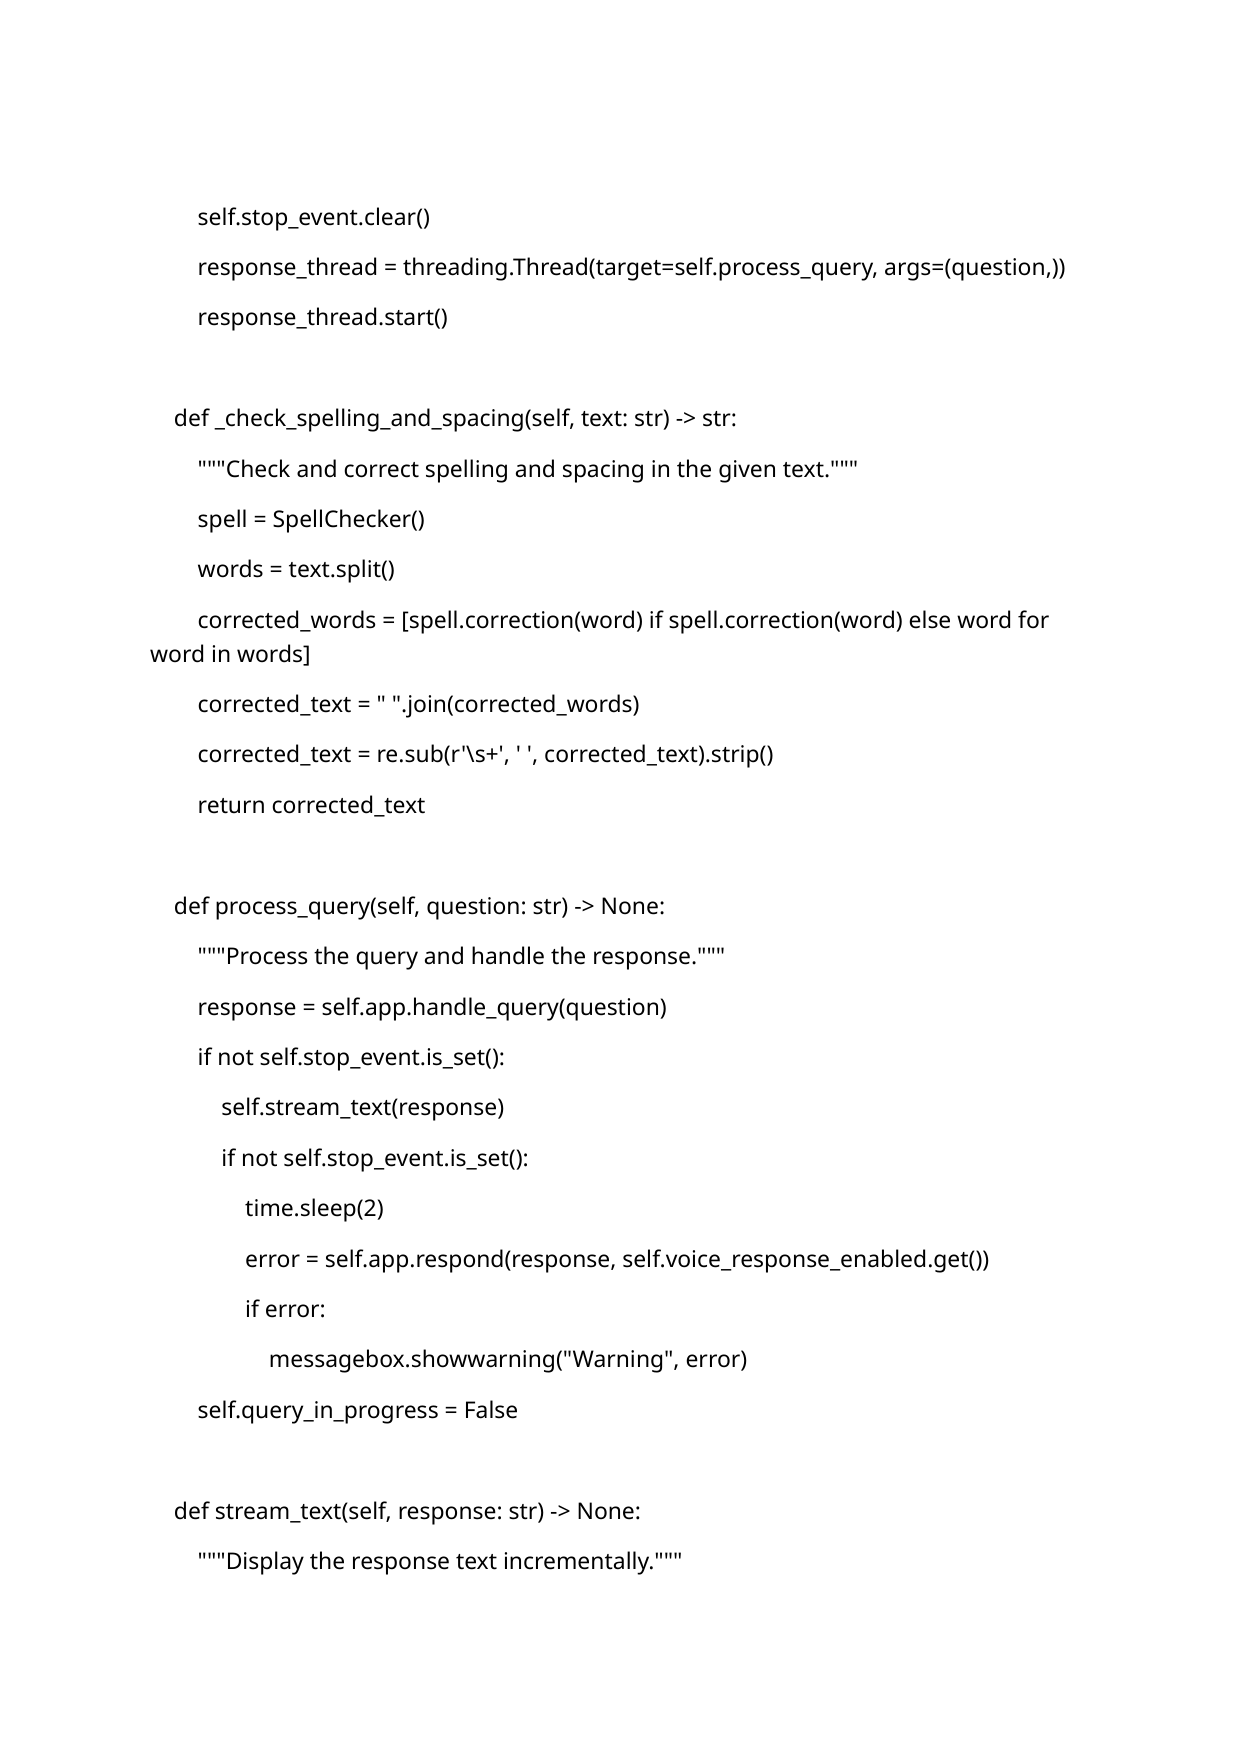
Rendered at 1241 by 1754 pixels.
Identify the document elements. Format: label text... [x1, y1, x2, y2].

text def process_query(self, question: str) -> None: [150, 889, 1090, 921]
text error = self.app.respond(response, self.voice_response_enabled.get()) [150, 1242, 1090, 1274]
text self.stop_event.clear() [150, 200, 1090, 232]
text time.sleep(2) [150, 1192, 1090, 1223]
text words = text.split() [150, 553, 1090, 584]
text response_thread.start() [150, 301, 1090, 332]
text if not self.stop_event.is_set(): [150, 1041, 1090, 1072]
text self.stream_text(response) [150, 1091, 1090, 1122]
text def _check_spelling_and_spacing(self, text: str) -> str: [150, 402, 1090, 433]
text response_thread = threading.Thread(target=self.process_query, args=(question,)) [150, 251, 1090, 282]
text return corrected_text [150, 789, 1090, 820]
text if error: [150, 1293, 1090, 1324]
text corrected_text = " ".join(corrected_words) [150, 688, 1090, 719]
text response = self.app.handle_query(question) [150, 990, 1090, 1022]
text if not self.stop_event.is_set(): [150, 1142, 1090, 1173]
text spell = SpellChecker() [150, 503, 1090, 534]
text self.query_in_progress = False [150, 1394, 1090, 1425]
text messagebox.showwarning("Warning", error) [150, 1343, 1090, 1374]
text corrected_text = re.sub(r'\s+', ' ', corrected_text).strip() [150, 738, 1090, 769]
text """Display the response text incrementally.""" [150, 1545, 1090, 1576]
text def stream_text(self, response: str) -> None: [150, 1494, 1090, 1526]
text corrected_words = [spell.correction(word) if spell.correction(word) else word for word in words] [150, 604, 1090, 669]
text """Process the query and handle the response.""" [150, 940, 1090, 971]
text """Check and correct spelling and spacing in the given text.""" [150, 452, 1090, 484]
